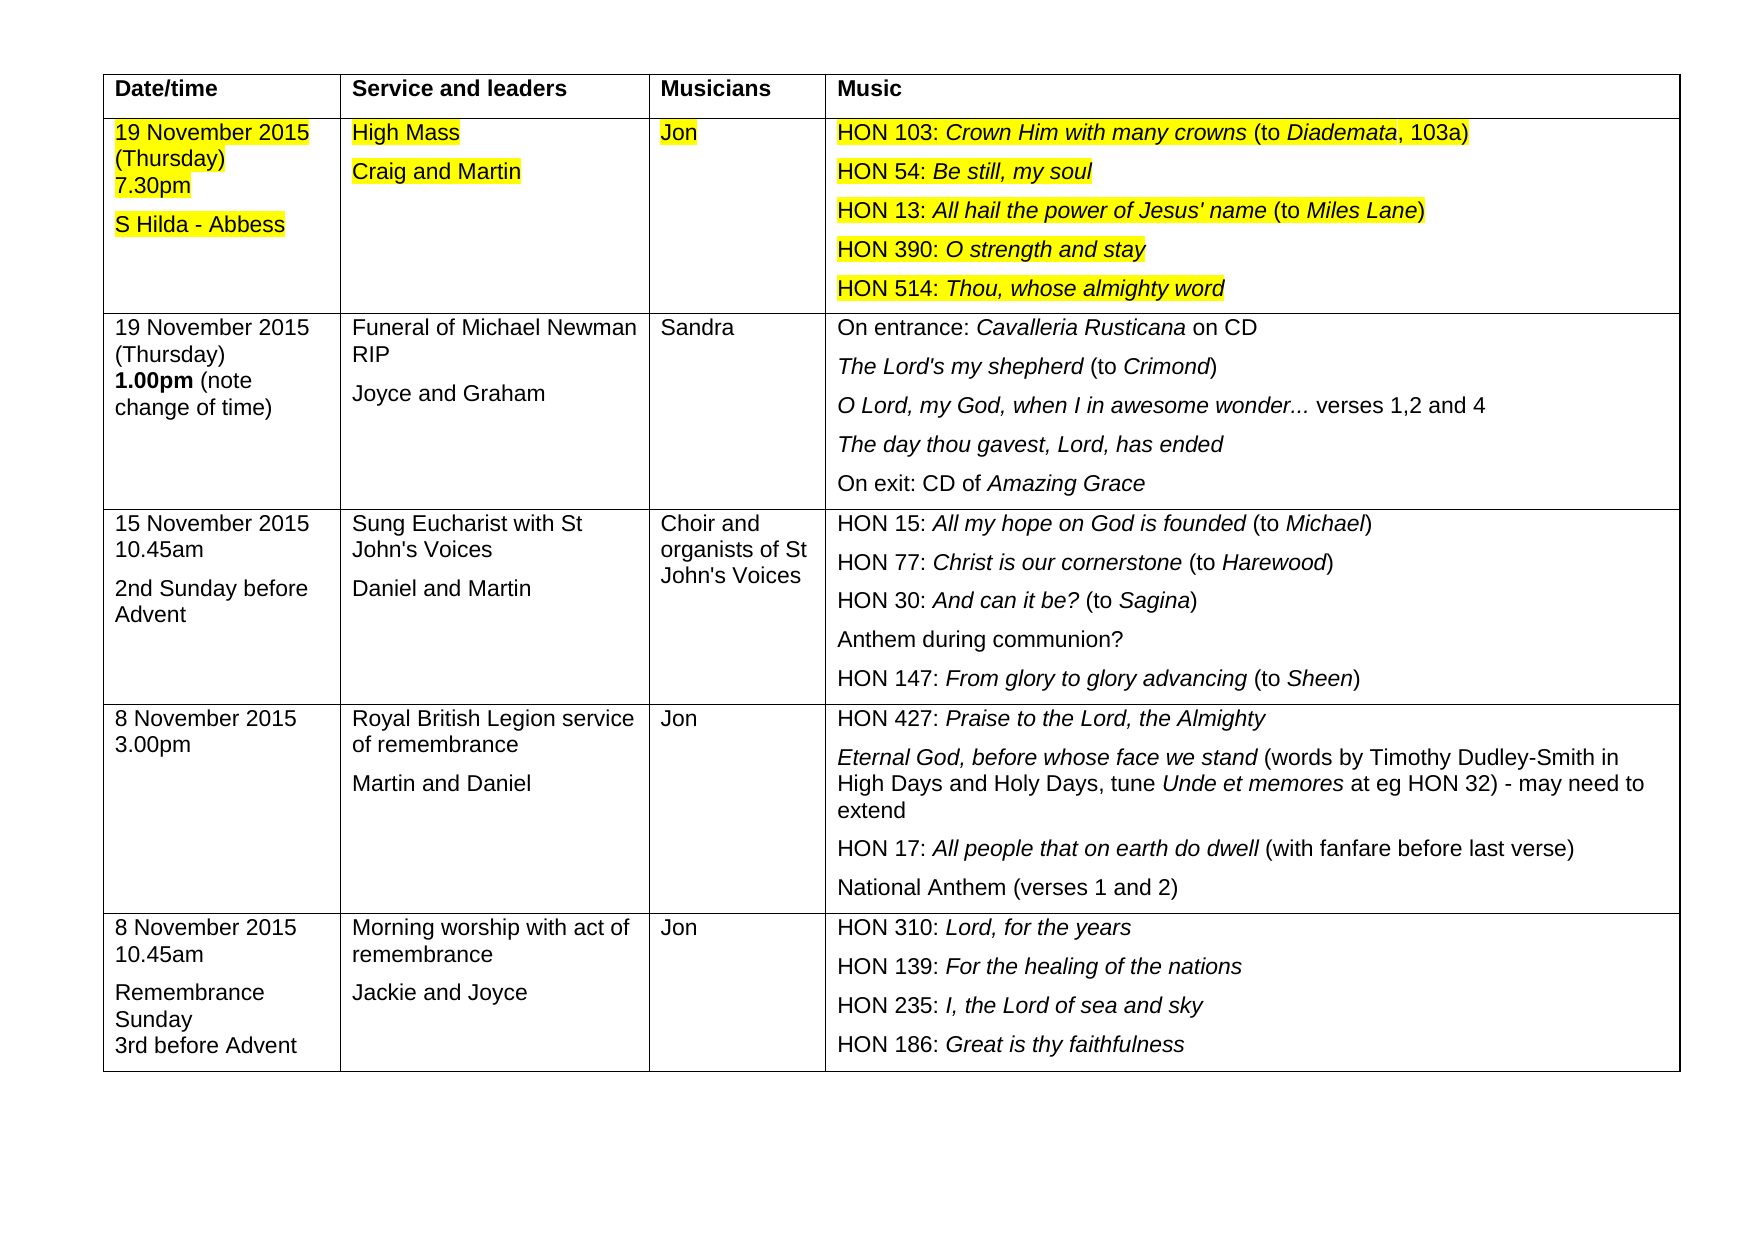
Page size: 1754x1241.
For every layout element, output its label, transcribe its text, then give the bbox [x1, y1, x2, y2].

table_cell HON 103: Crown Him with many crowns (to Diademata, 103a) HON 54: Be still, my soul HON 13: All hail the power of Jesus' name (to Miles Lane) HON 390: O strength and stay HON 514: Thou, whose almighty word [826, 119, 1679, 313]
table_cell Royal British Legion service of remembrance Martin and Daniel [341, 705, 649, 913]
table_cell Sandra [650, 314, 825, 509]
table_cell High Mass Craig and Martin [341, 119, 649, 313]
table_cell 8 November 2015 3.00pm [104, 705, 340, 913]
table_cell On entrance: Cavalleria Rusticana on CD The Lord's my shepherd (to Crimond) O Lord, my God, when I in awesome wonder... verses 1,2 and 4 The day thou gavest, Lord, has ended On exit: CD of Amazing Grace [826, 314, 1679, 509]
table_header Service and leaders [341, 75, 649, 118]
table_cell 15 November 2015 10.45am 2nd Sunday before Advent [104, 510, 340, 704]
table_cell HON 427: Praise to the Lord, the Almighty Eternal God, before whose face we stand (words by Timothy Dudley-Smith in High Days and Holy Days, tune Unde et memores at eg HON 32) - may need to extend HON 17: All people that on earth do dwell (with fanfare before last verse) National Anthem (verses 1 and 2) [826, 705, 1679, 913]
table_cell Funeral of Michael Newman RIP Joyce and Graham [341, 314, 649, 509]
table_cell Morning worship with act of remembrance Jackie and Joyce [341, 914, 649, 1071]
table_cell Choir and organists of St John's Voices [650, 510, 825, 704]
table_cell Sung Eucharist with St John's Voices Daniel and Martin [341, 510, 649, 704]
table_cell 8 November 2015 10.45am Remembrance Sunday 3rd before Advent [104, 914, 340, 1071]
table_cell Jon [650, 705, 825, 913]
table_cell 19 November 2015 (Thursday) 1.00pm (note change of time) [104, 314, 340, 509]
table_header Date/time [104, 75, 340, 118]
table_cell Jon [650, 119, 825, 313]
table_cell Jon [650, 914, 825, 1071]
table_header Music [826, 75, 1679, 118]
table_cell 19 November 2015 (Thursday) 7.30pm S Hilda - Abbess [104, 119, 340, 313]
table_header Musicians [650, 75, 825, 118]
table_cell HON 15: All my hope on God is founded (to Michael) HON 77: Christ is our cornerstone (to Harewood) HON 30: And can it be? (to Sagina) Anthem during communion? HON 147: From glory to glory advancing (to Sheen) [826, 510, 1679, 704]
table_cell HON 310: Lord, for the years HON 139: For the healing of the nations HON 235: I, the Lord of sea and sky HON 186: Great is thy faithfulness [826, 914, 1679, 1071]
